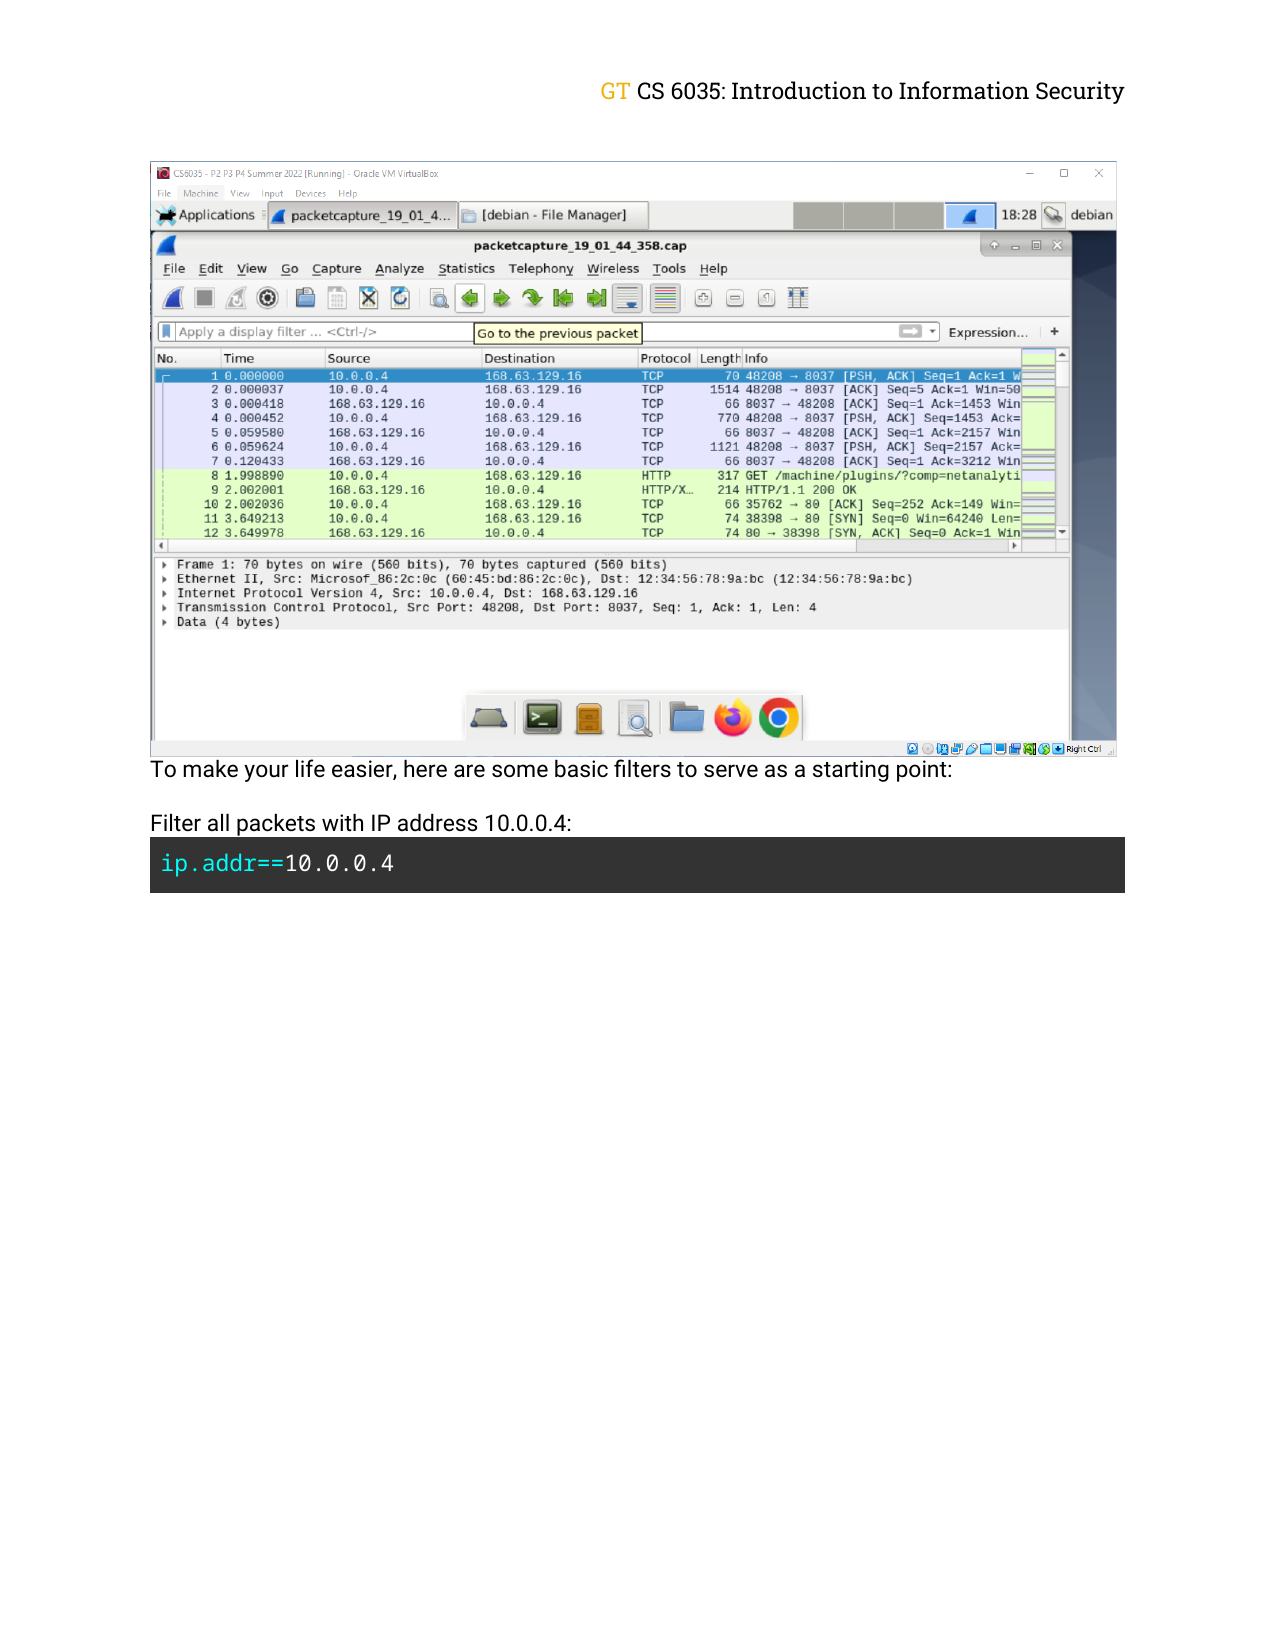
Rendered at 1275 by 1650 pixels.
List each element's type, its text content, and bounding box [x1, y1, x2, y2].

text Filter all packets with IP address 10.0.0.4: [150, 810, 1125, 837]
text To make your life easier, here are some basic filters to serve as a starting point: [150, 756, 1125, 783]
picture [150, 161, 1117, 757]
table_header ip.addr==10.0.0.4 [150, 837, 1125, 893]
